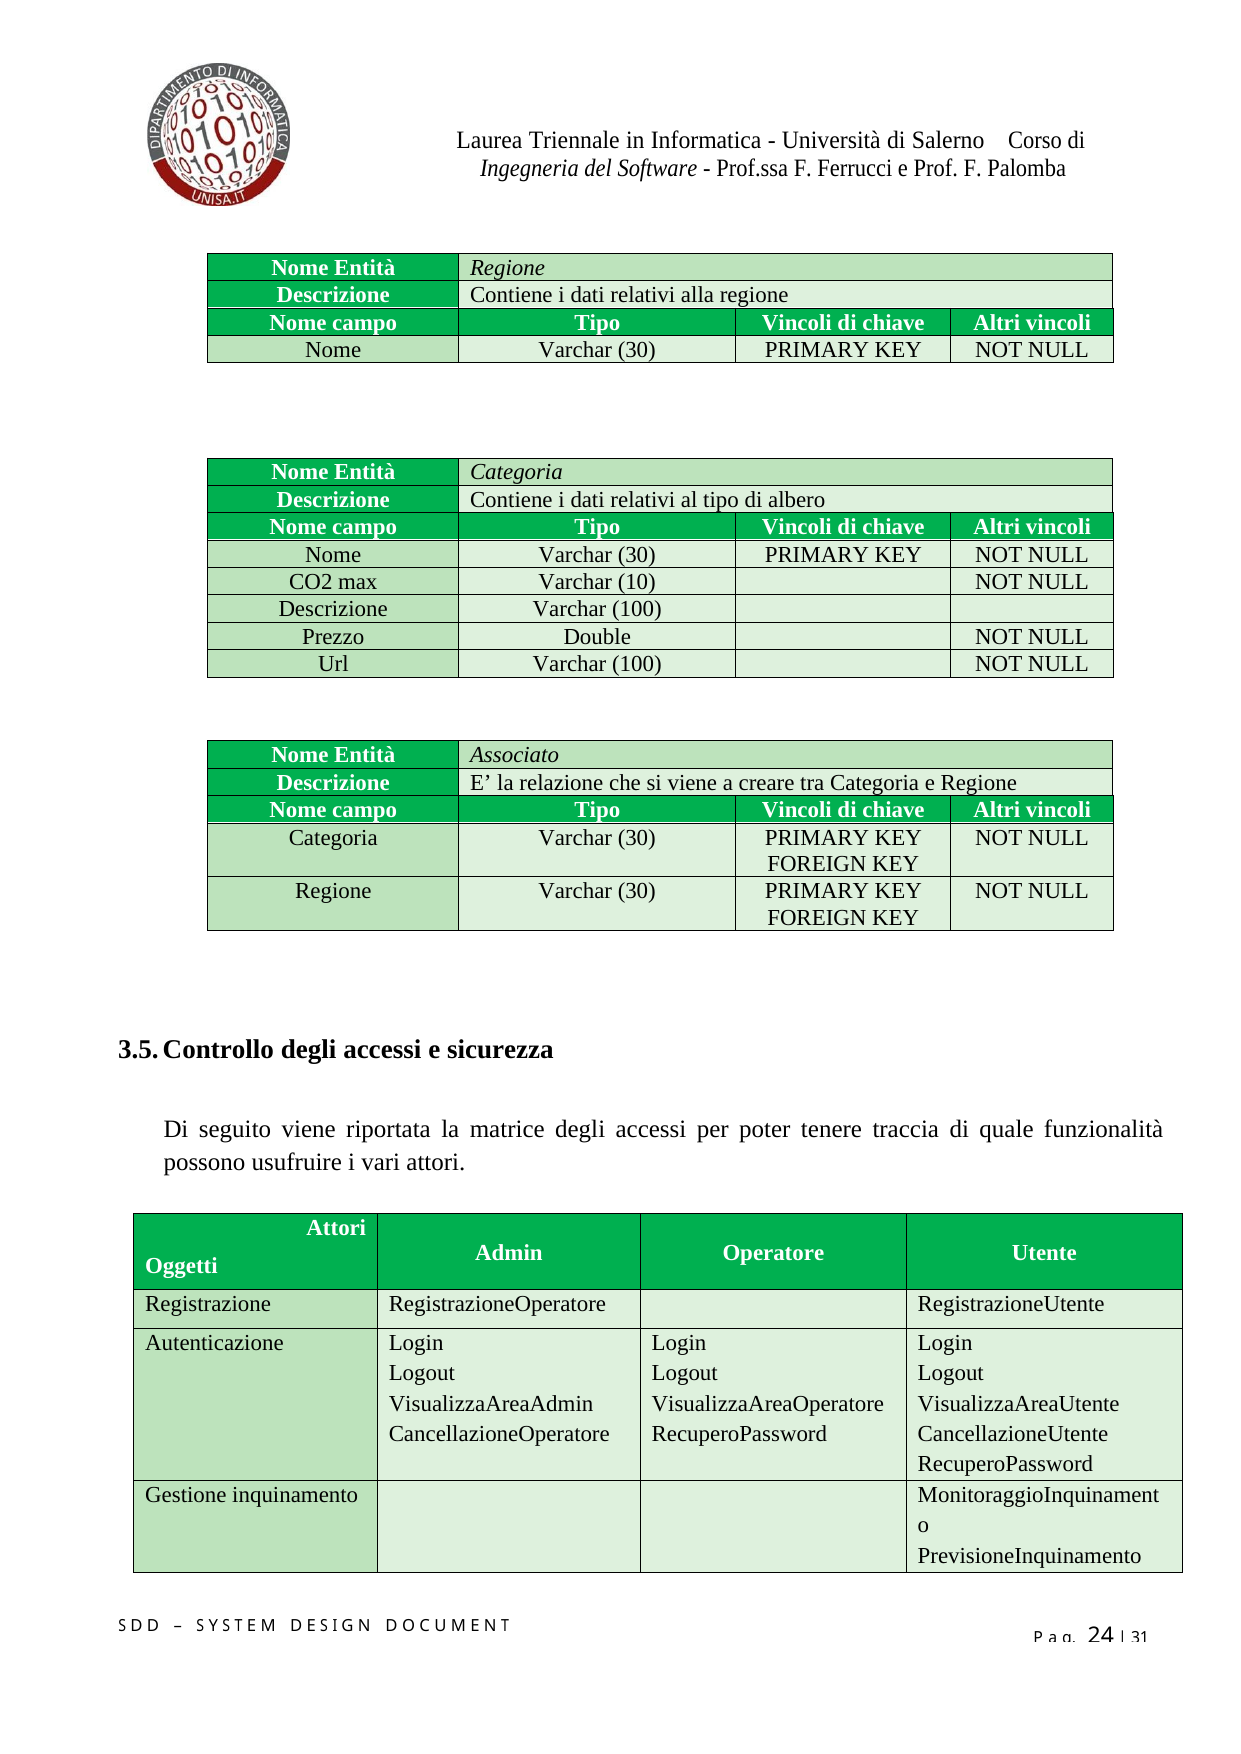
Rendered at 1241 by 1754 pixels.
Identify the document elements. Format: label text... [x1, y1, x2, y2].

table_cell Descrizione [208, 486, 458, 512]
table_cell Altri vincoli [951, 796, 1113, 822]
table_cell Autenticazione [134, 1329, 377, 1480]
table_cell Url [208, 650, 458, 677]
table_header Attori Oggetti [134, 1214, 377, 1289]
table_cell [736, 650, 950, 677]
table_cell Altri vincoli [951, 513, 1113, 539]
table_cell Vincoli di chiave [736, 309, 950, 335]
table_cell Nome campo [208, 513, 458, 539]
table_cell Registrazione [134, 1290, 377, 1328]
table_cell [736, 568, 950, 594]
table_cell Varchar (30) [459, 877, 735, 930]
table_cell Varchar (30) [459, 824, 735, 876]
table_cell NOT NULL [951, 650, 1113, 677]
table_cell Prezzo [208, 623, 458, 649]
table_header Admin [378, 1214, 640, 1289]
table_cell Varchar (10) [459, 568, 735, 594]
table_cell Descrizione [208, 281, 458, 307]
table_cell Varchar (30) [459, 336, 735, 362]
table_cell MonitoraggioInquinamento PrevisioneInquinamento [907, 1481, 1182, 1572]
table_cell Nome campo [208, 309, 458, 335]
table_cell Altri vincoli [951, 309, 1113, 335]
table_cell Varchar (100) [459, 595, 735, 622]
table_cell Contiene i dati relativi al tipo di albero [459, 486, 1112, 512]
table_cell [378, 1481, 640, 1572]
table_cell Regione [208, 877, 458, 930]
table_cell PRIMARY KEY [736, 541, 950, 567]
table_cell Gestione inquinamento [134, 1481, 377, 1572]
table_cell Varchar (30) [459, 541, 735, 567]
table_header Nome Entità [208, 741, 458, 768]
table_cell [736, 623, 950, 649]
picture [147, 63, 290, 206]
table_cell NOT NULL [951, 568, 1113, 594]
table_cell NOT NULL [951, 541, 1113, 567]
text Di seguito viene riportata la matrice degli accessi per poter tenere traccia di quale funzionalità possono usufruire i vari attori. [163, 1114, 1165, 1176]
table_cell [951, 595, 1113, 622]
table_cell Nome [208, 541, 458, 567]
subtitle Controllo degli accessi e sicurezza [118, 1033, 1165, 1065]
table_cell [641, 1290, 906, 1328]
table_cell Vincoli di chiave [736, 796, 950, 822]
table_cell PRIMARY KEY FOREIGN KEY [736, 824, 950, 876]
table_cell NOT NULL [951, 623, 1113, 649]
table_cell [641, 1481, 906, 1572]
table_cell Tipo [459, 309, 735, 335]
table_cell Categoria [208, 824, 458, 876]
table_cell Varchar (100) [459, 650, 735, 677]
table_cell Descrizione [208, 769, 458, 795]
table_cell Tipo [459, 513, 735, 539]
table_cell Descrizione [208, 595, 458, 622]
table_cell RegistrazioneUtente [907, 1290, 1182, 1328]
table_header Utente [907, 1214, 1182, 1289]
table_cell Login Logout VisualizzaAreaOperatore RecuperoPassword [641, 1329, 906, 1480]
table_header Nome Entità [208, 254, 458, 280]
table_header Regione [459, 254, 1112, 280]
table_cell CO2 max [208, 568, 458, 594]
table_header Nome Entità [208, 459, 458, 485]
table_cell Contiene i dati relativi alla regione [459, 281, 1112, 307]
table_cell Tipo [459, 796, 735, 822]
table_cell Nome [208, 336, 458, 362]
table_cell E’ la relazione che si viene a creare tra Categoria e Regione [459, 769, 1112, 795]
table_cell Nome campo [208, 796, 458, 822]
table_cell RegistrazioneOperatore [378, 1290, 640, 1328]
table_cell Vincoli di chiave [736, 513, 950, 539]
table_cell PRIMARY KEY FOREIGN KEY [736, 877, 950, 930]
table_cell Double [459, 623, 735, 649]
table_cell NOT NULL [951, 824, 1113, 876]
table_cell NOT NULL [951, 877, 1113, 930]
table_cell NOT NULL [951, 336, 1113, 362]
table_header Categoria [459, 459, 1112, 485]
table_header Operatore [641, 1214, 906, 1289]
table_cell Login Logout VisualizzaAreaUtente CancellazioneUtente RecuperoPassword [907, 1329, 1182, 1480]
table_cell PRIMARY KEY [736, 336, 950, 362]
table_cell [736, 595, 950, 622]
table_header Associato [459, 741, 1112, 768]
table_cell Login Logout VisualizzaAreaAdmin CancellazioneOperatore [378, 1329, 640, 1480]
